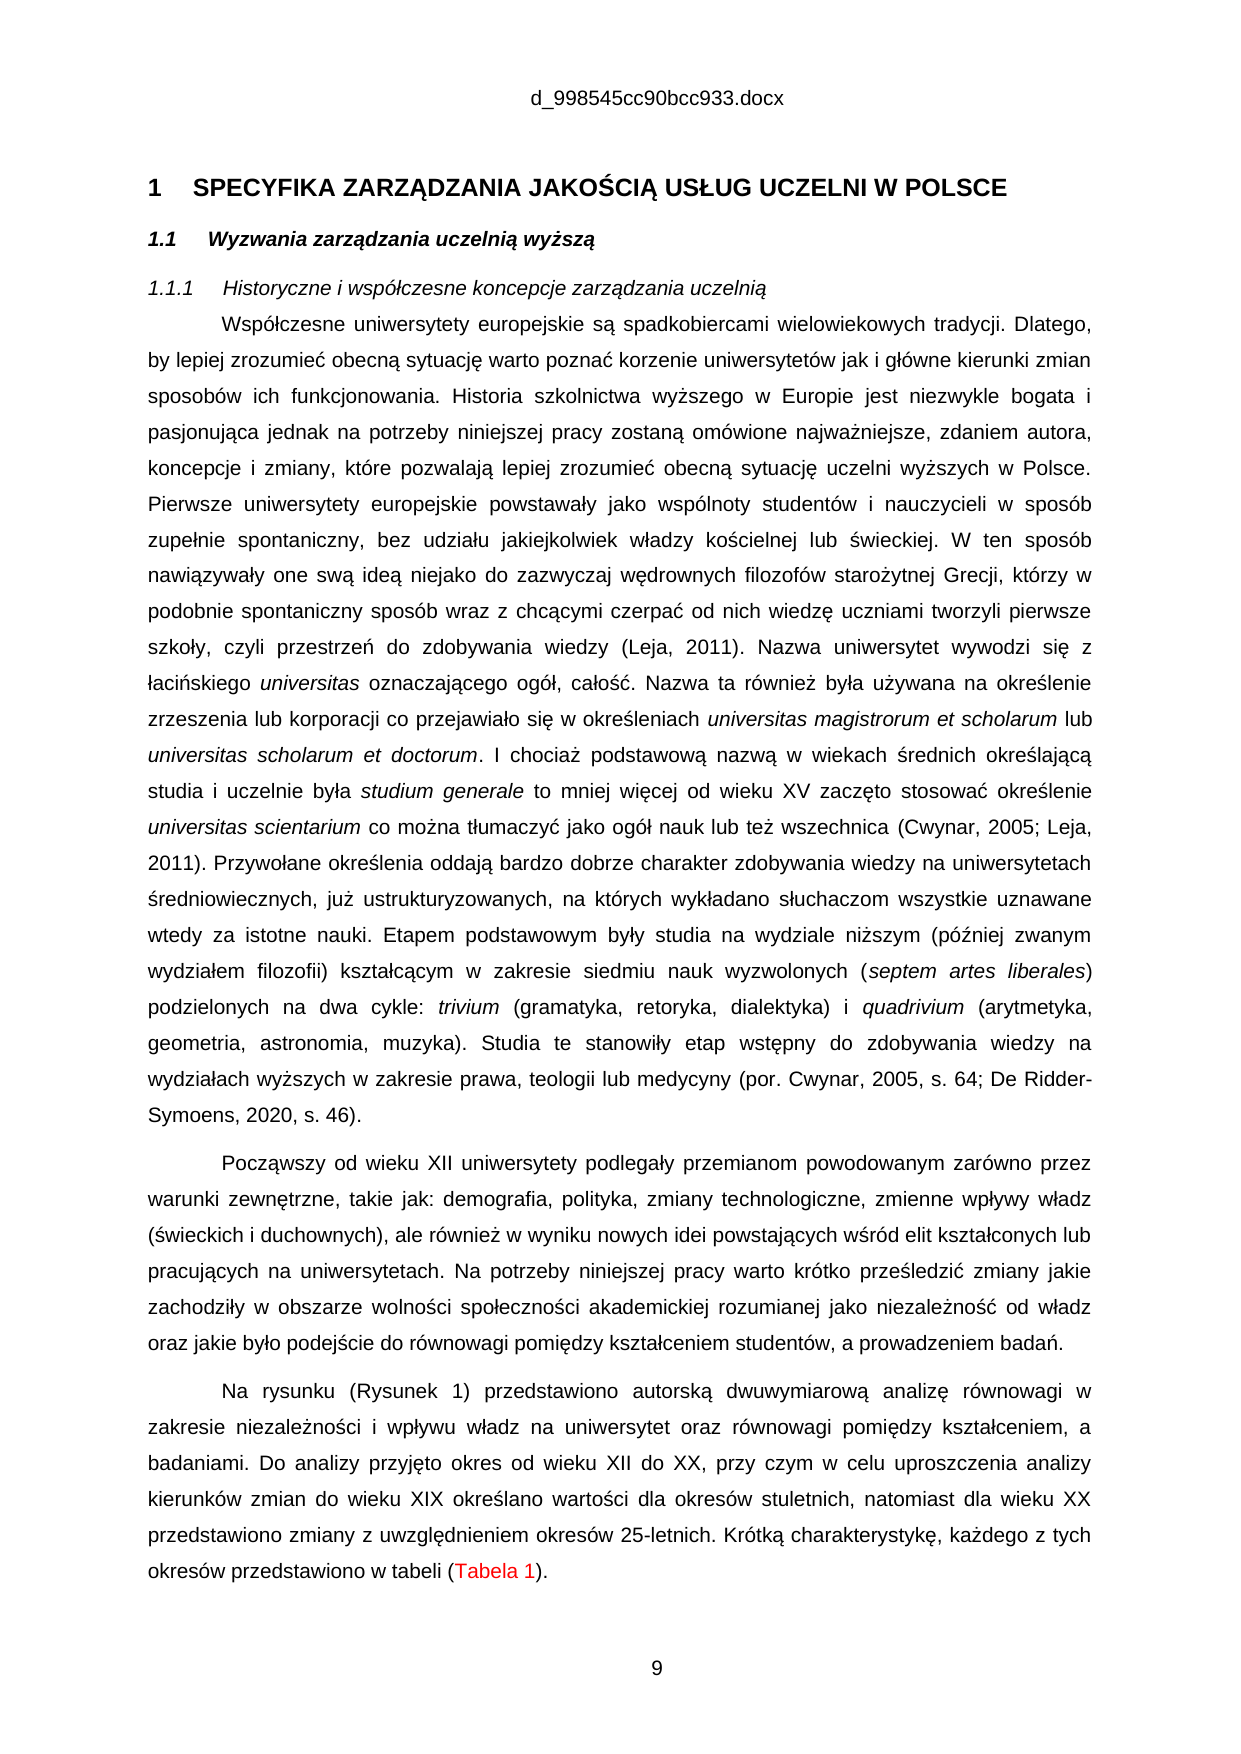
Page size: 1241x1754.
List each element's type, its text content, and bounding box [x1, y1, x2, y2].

subtitle Historyczne i współczesne koncepcje zarządzania uczelnią [148, 275, 1093, 299]
text Współczesne uniwersytety europejskie są spadkobiercami wielowiekowych tradycji. Dlatego, by lepiej zrozumieć obecną sytuację warto poznać korzenie uniwersytetów jak i główne kierunki zmian sposobów ich funkcjonowania. Historia szkolnictwa wyższego w Europie jest niezwykle bogata i pasjonująca jednak na potrzeby niniejszej pracy zostaną omówione najważniejsze, zdaniem autora, koncepcje i zmiany, które pozwalają lepiej zrozumieć obecną sytuację uczelni wyższych w Polsce. Pierwsze uniwersytety europejskie powstawały jako wspólnoty studentów i nauczycieli w sposób zupełnie spontaniczny, bez udziału jakiejkolwiek władzy kościelnej lub świeckiej. W ten sposób nawiązywały one swą ideą niejako do zazwyczaj wędrownych filozofów starożytnej Grecji, którzy w podobnie spontaniczny sposób wraz z chcącymi czerpać od nich wiedzę uczniami tworzyli pierwsze szkoły, czyli przestrzeń do zdobywania wiedzy (Leja, 2011). Nazwa uniwersytet wywodzi się z łacińskiego universitas oznaczającego ogół, całość. Nazwa ta również była używana na określenie zrzeszenia lub korporacji co przejawiało się w określeniach universitas magistrorum et scholarum lub universitas scholarum et doctorum. I chociaż podstawową nazwą w wiekach średnich określającą studia i uczelnie była studium generale to mniej więcej od wieku XV zaczęto stosować określenie universitas scientarium co można tłumaczyć jako ogół nauk lub też wszechnica (Cwynar, 2005; Leja, 2011). Przywołane określenia oddają bardzo dobrze charakter zdobywania wiedzy na uniwersytetach średniowiecznych, już ustrukturyzowanych, na których wykładano słuchaczom wszystkie uznawane wtedy za istotne nauki. Etapem podstawowym były studia na wydziale niższym (później zwanym wydziałem filozofii) kształcącym w zakresie siedmiu nauk wyzwolonych (septem artes liberales) podzielonych na dwa cykle: trivium (gramatyka, retoryka, dialektyka) i quadrivium (arytmetyka, geometria, astronomia, muzyka). Studia te stanowiły etap wstępny do zdobywania wiedzy na wydziałach wyższych w zakresie prawa, teologii lub medycyny (por. Cwynar, 2005, s. 64; De Ridder-Symoens, 2020, s. 46). [148, 312, 1093, 1126]
subtitle Specyfika zarządzania jakością usług uczelni w POlsce [148, 173, 1093, 201]
text Na rysunku (rysunek 1) przedstawiono autorską dwuwymiarową analizę równowagi w zakresie niezależności i wpływu władz na uniwersytet oraz równowagi pomiędzy kształceniem, a badaniami. Do analizy przyjęto okres od wieku XII do XX, przy czym w celu uproszczenia analizy kierunków zmian do wieku XIX określano wartości dla okresów stuletnich, natomiast dla wieku XX przedstawiono zmiany z uwzględnieniem okresów 25-letnich. Krótką charakterystykę, każdego z tych okresów przedstawiono w tabeli (tabela 1). [148, 1379, 1093, 1583]
text Począwszy od wieku XII uniwersytety podlegały przemianom powodowanym zarówno przez warunki zewnętrzne, takie jak: demografia, polityka, zmiany technologiczne, zmienne wpływy władz (świeckich i duchownych), ale również w wyniku nowych idei powstających wśród elit kształconych lub pracujących na uniwersytetach. Na potrzeby niniejszej pracy warto krótko prześledzić zmiany jakie zachodziły w obszarze wolności społeczności akademickiej rozumianej jako niezależność od władz oraz jakie było podejście do równowagi pomiędzy kształceniem studentów, a prowadzeniem badań. [148, 1151, 1093, 1354]
subtitle Wyzwania zarządzania uczelnią wyższą [148, 226, 1093, 250]
